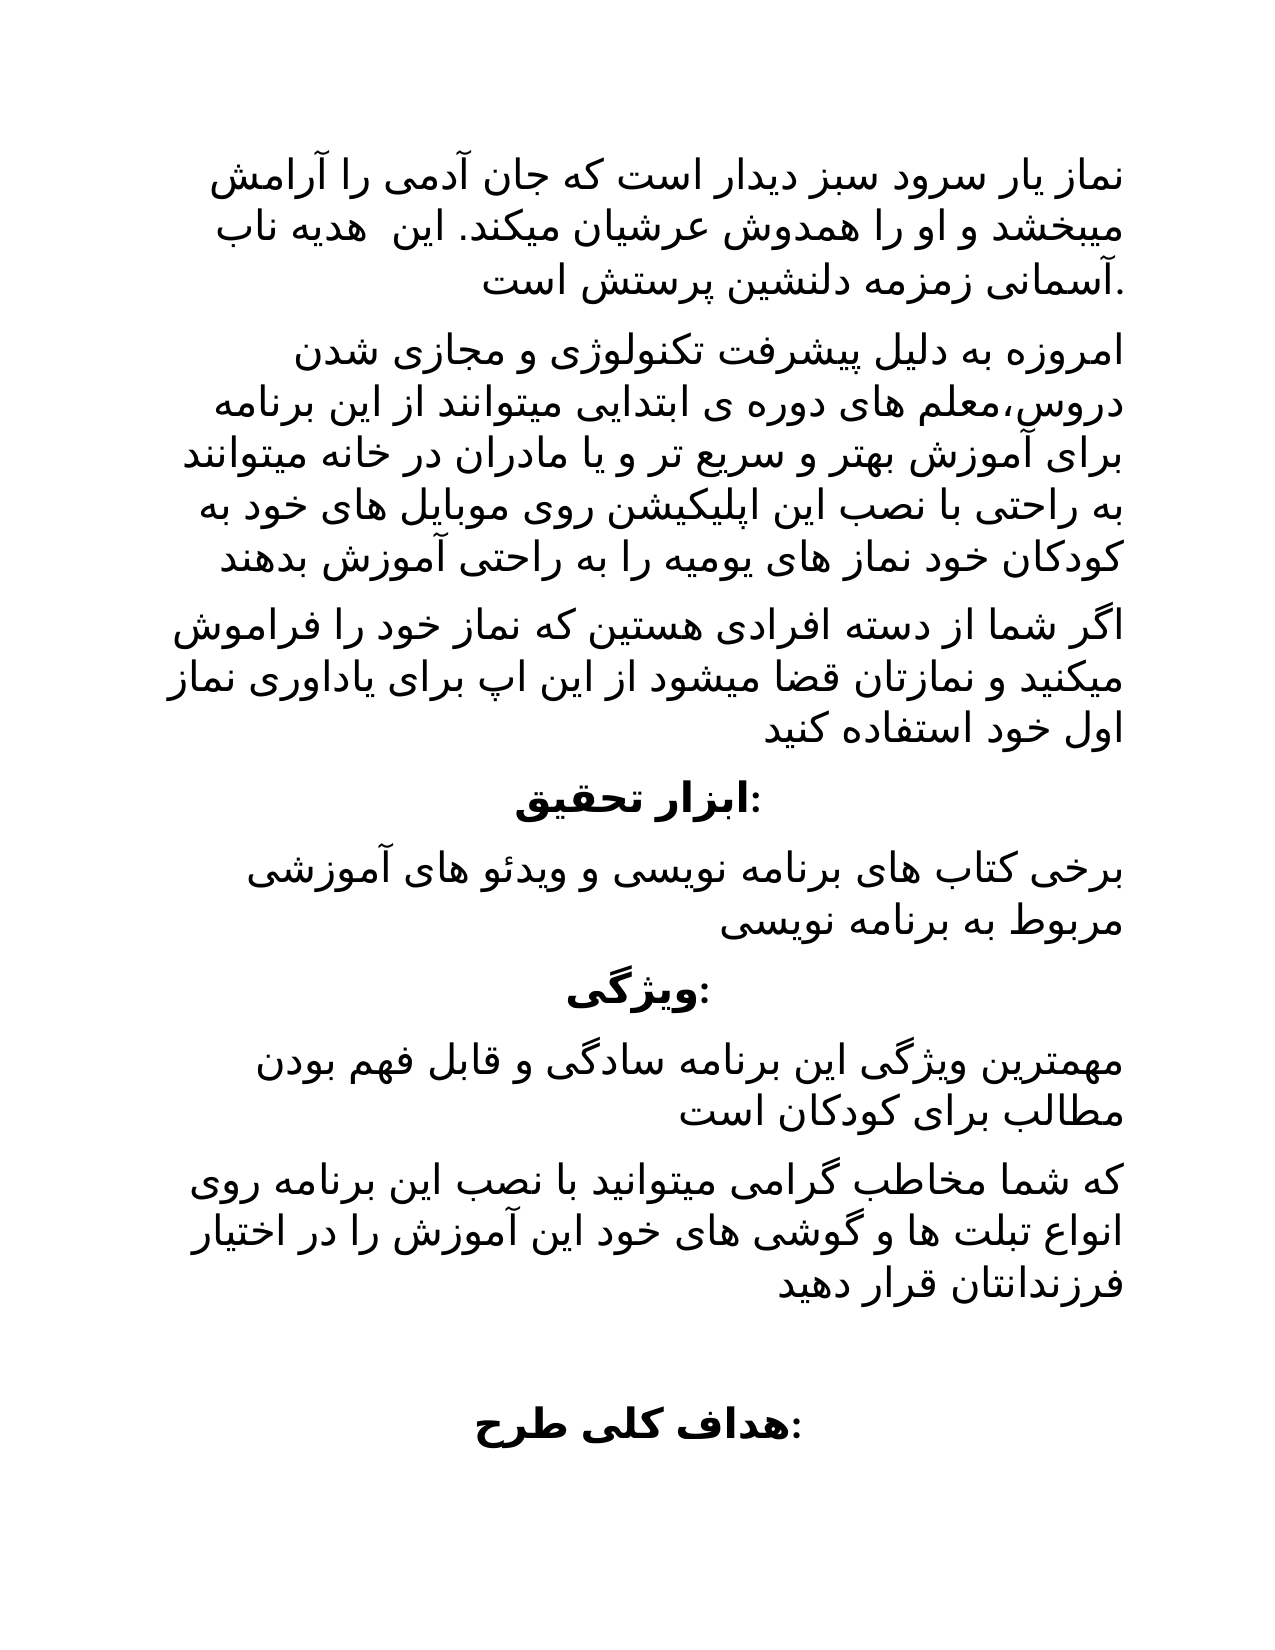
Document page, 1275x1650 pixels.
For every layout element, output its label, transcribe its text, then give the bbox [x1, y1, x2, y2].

text که شما مخاطب گرامی میتوانید با نصب این برنامه روی انواع تبلت ها و گوشی های خود این آموزش را در اختیار فرزندانتان قرار دهید [150, 1155, 1125, 1306]
text نماز یار سرود سبز دیدار است که جان آدمی را آرامش میبخشد و او را همدوش عرشیان میکند. این هدیه ناب آسمانی زمزمه دلنشین پرستش است. [150, 150, 1125, 304]
text ویژگی: [150, 963, 1125, 1014]
text امروزه به دلیل پیشرفت تکنولوژی و مجازی شدن دروس،معلم های دوره ی ابتدایی میتوانند از این برنامه برای آموزش بهتر و سریع تر و یا مادران در خانه میتوانند به راحتی با نصب این اپلیکیشن روی موبایل های خود به کودکان خود نماز های یومیه را به راحتی آموزش بدهند [150, 325, 1125, 580]
text اگر شما از دسته افرادی هستین که نماز خود را فراموش میکنید و نمازتان قضا میشود از این اپ برای یاداوری نماز اول خود استفاده کنید [150, 600, 1125, 751]
text ابزار تحقیق: [150, 772, 1125, 823]
text مهمترین ویژگی این برنامه سادگی و قابل فهم بودن مطالب برای کودکان است [150, 1035, 1125, 1134]
text هداف کلی طرح: [150, 1398, 1125, 1449]
text برخی کتاب های برنامه نویسی و ویدئو های آموزشی مربوط به برنامه نویسی [150, 843, 1125, 943]
